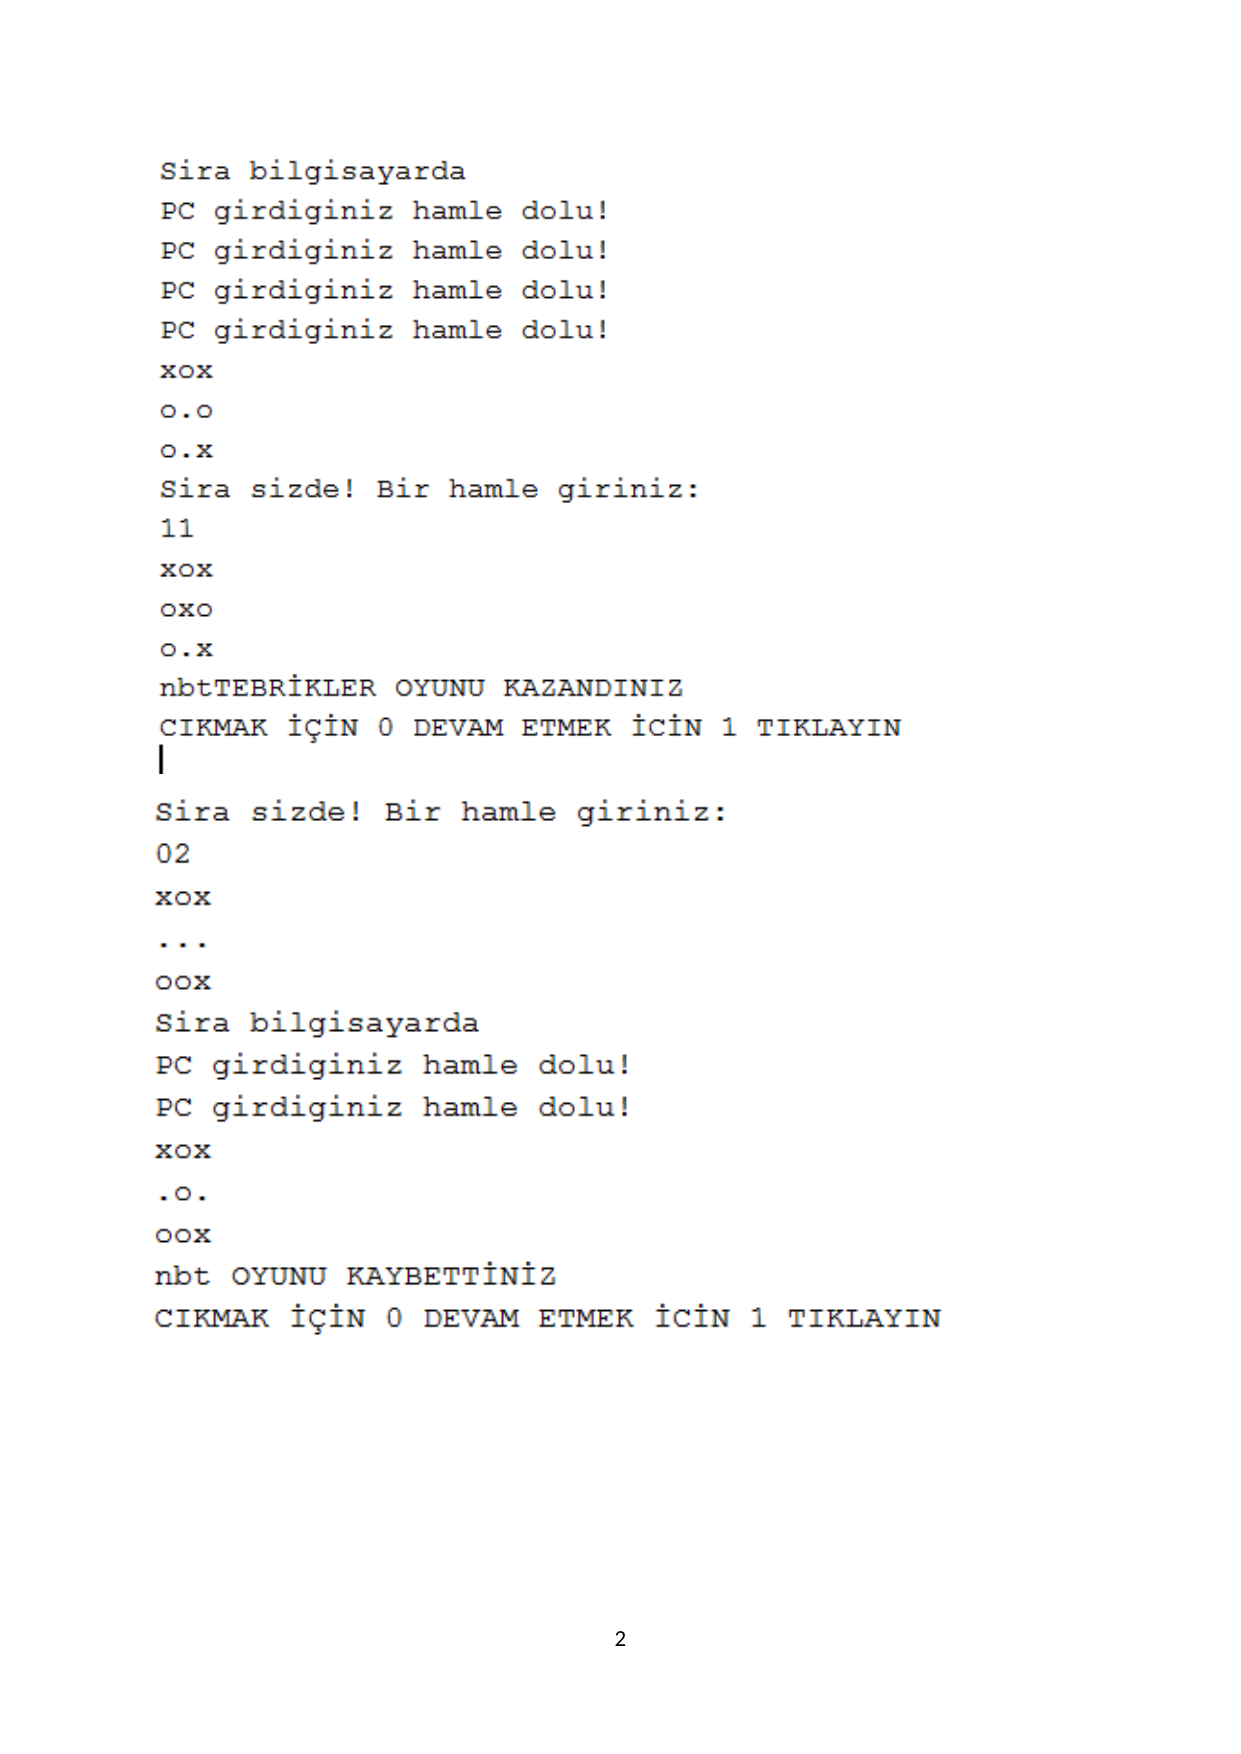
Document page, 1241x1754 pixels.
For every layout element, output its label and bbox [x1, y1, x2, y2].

picture [147, 147, 1012, 774]
picture [147, 798, 1024, 1381]
